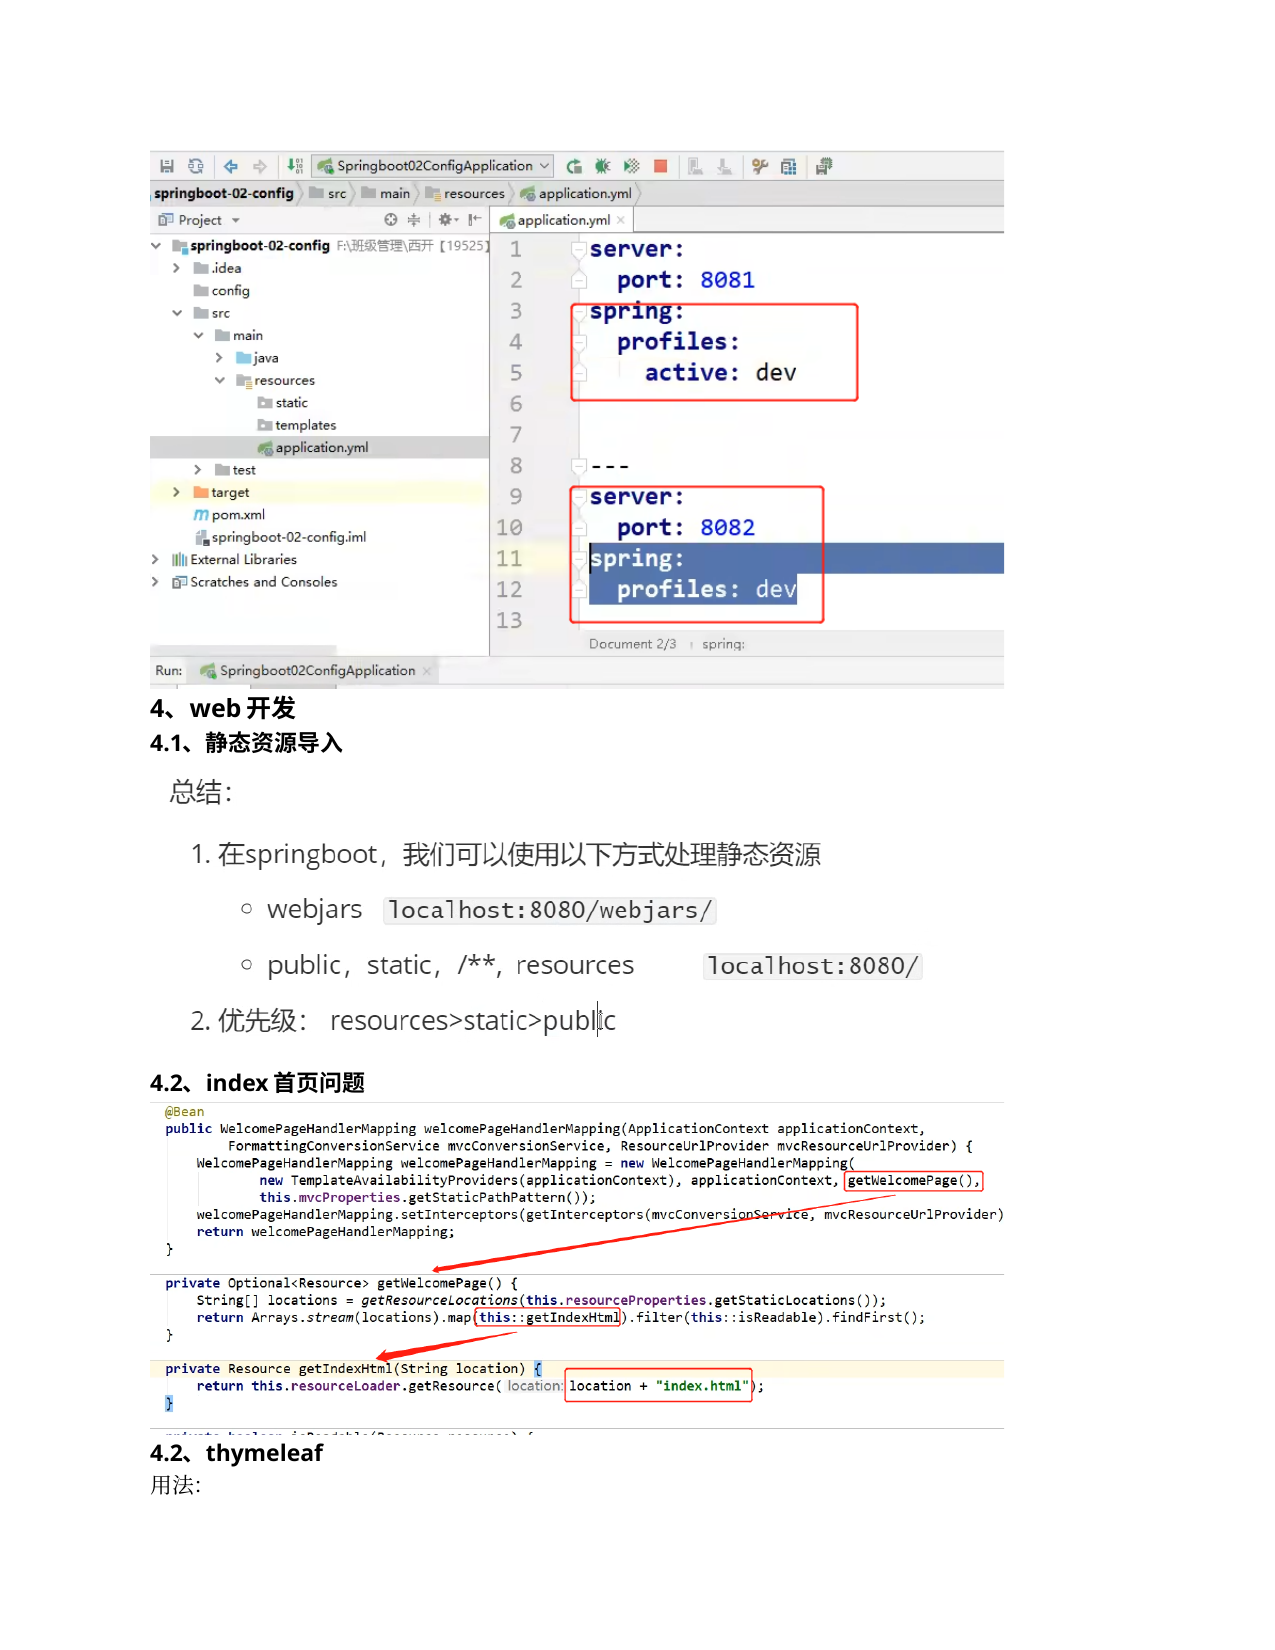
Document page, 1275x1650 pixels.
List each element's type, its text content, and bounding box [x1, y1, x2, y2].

text 用法： [150, 1468, 1125, 1499]
picture [150, 1098, 1005, 1435]
picture [150, 150, 1005, 689]
picture [150, 758, 1005, 1065]
